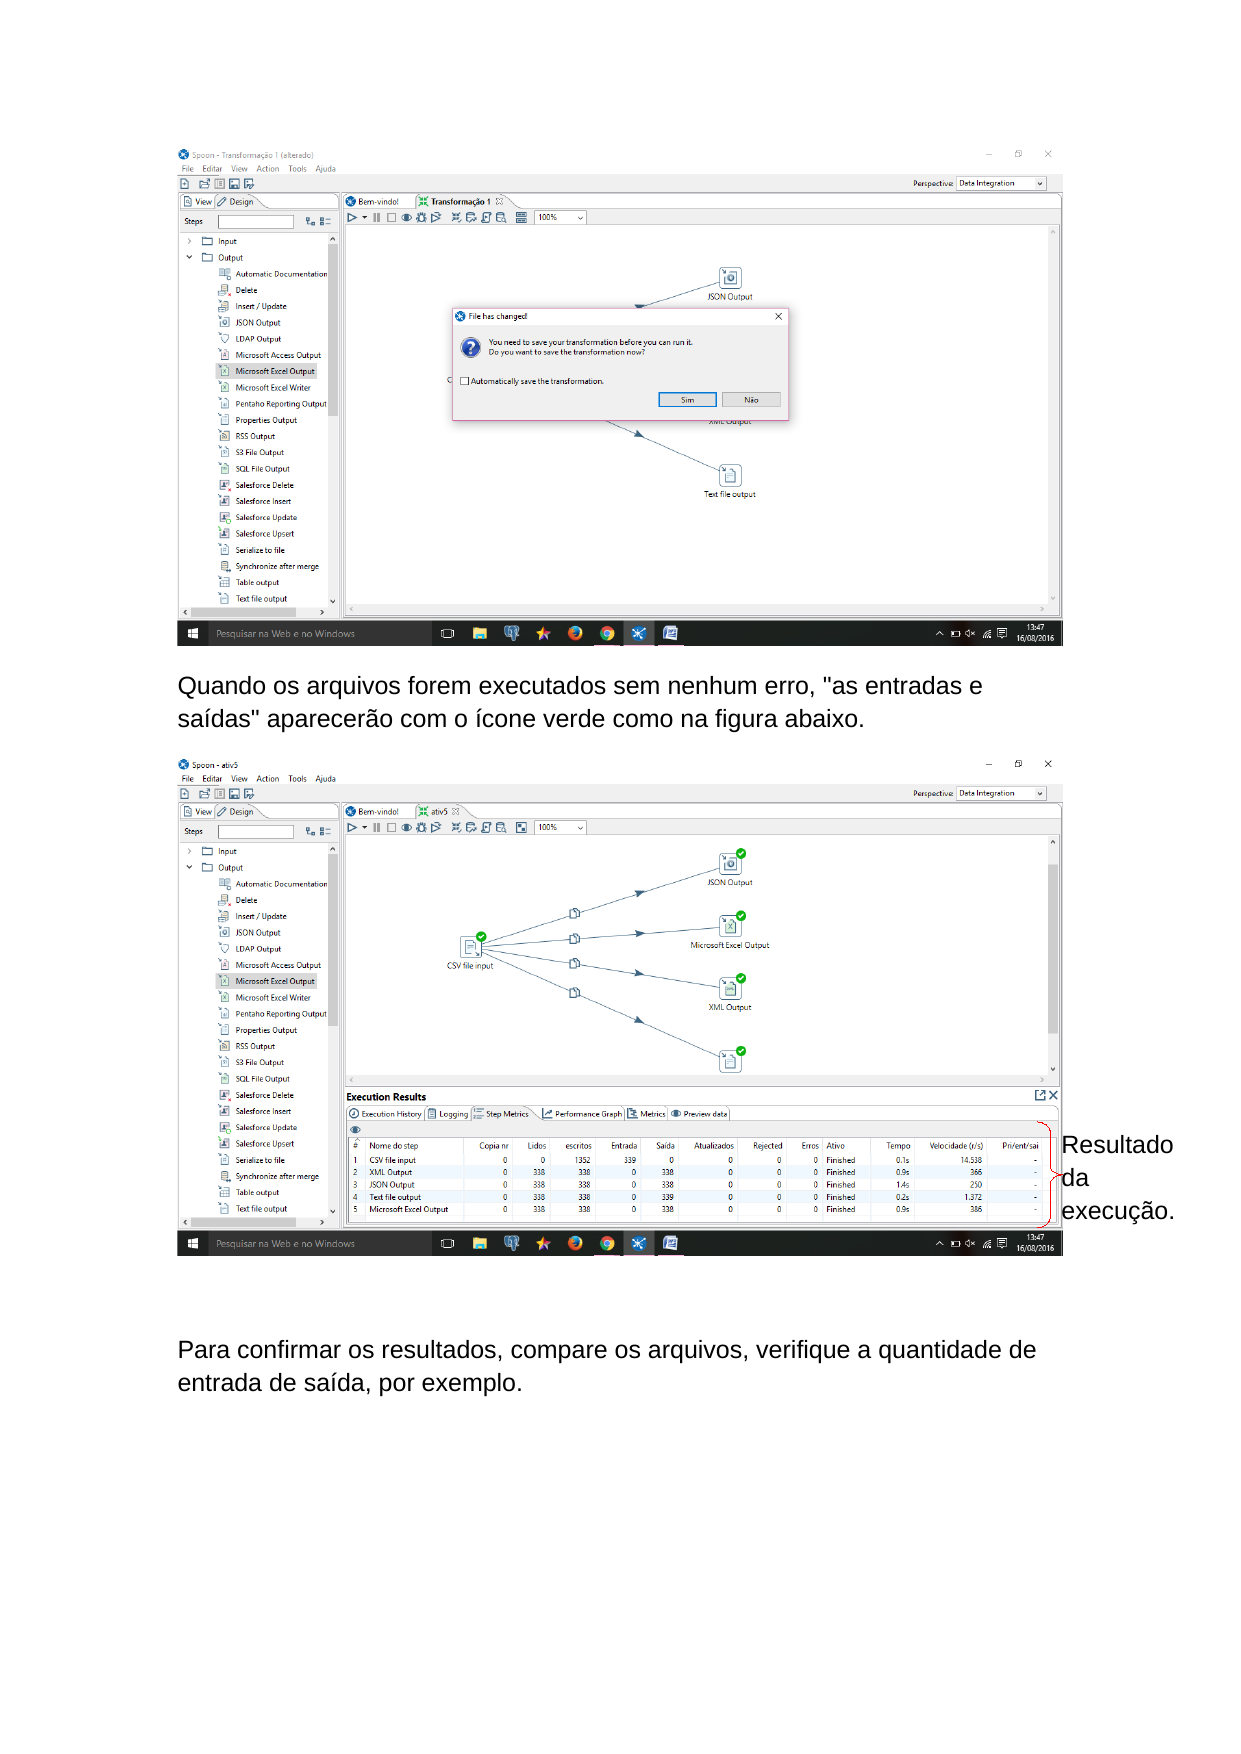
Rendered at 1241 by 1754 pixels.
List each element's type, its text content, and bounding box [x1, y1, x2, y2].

text Quando os arquivos forem executados sem nenhum erro, "as entradas e saídas" aparecerão com o ícone verde como na figura abaixo. [177, 671, 1063, 732]
picture [177, 757, 1063, 1256]
text Para confirmar os resultados, compare os arquivos, verifique a quantidade de entrada de saída, por exemplo. [177, 1334, 1063, 1396]
picture [177, 147, 1063, 646]
